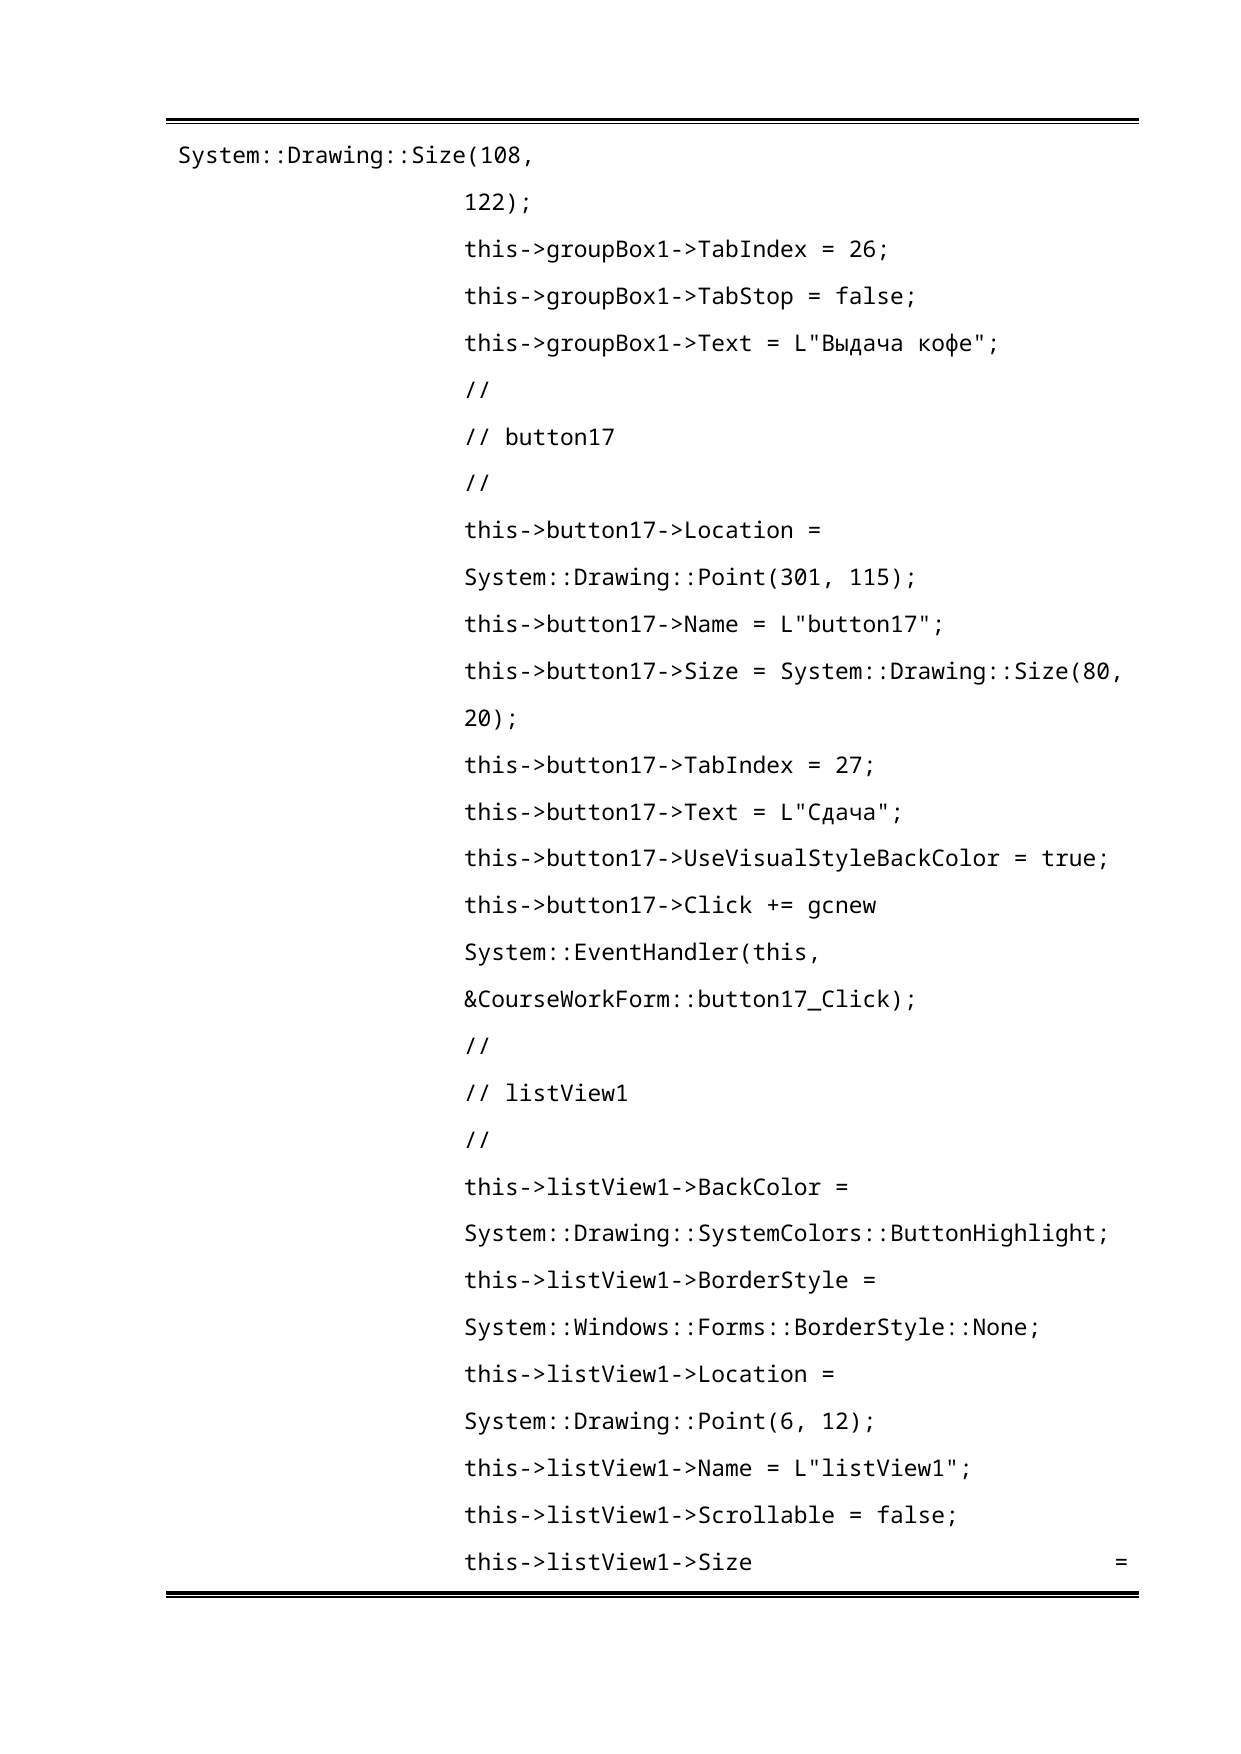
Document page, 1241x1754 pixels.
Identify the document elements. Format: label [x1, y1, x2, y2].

table_header [166, 124, 1139, 1591]
